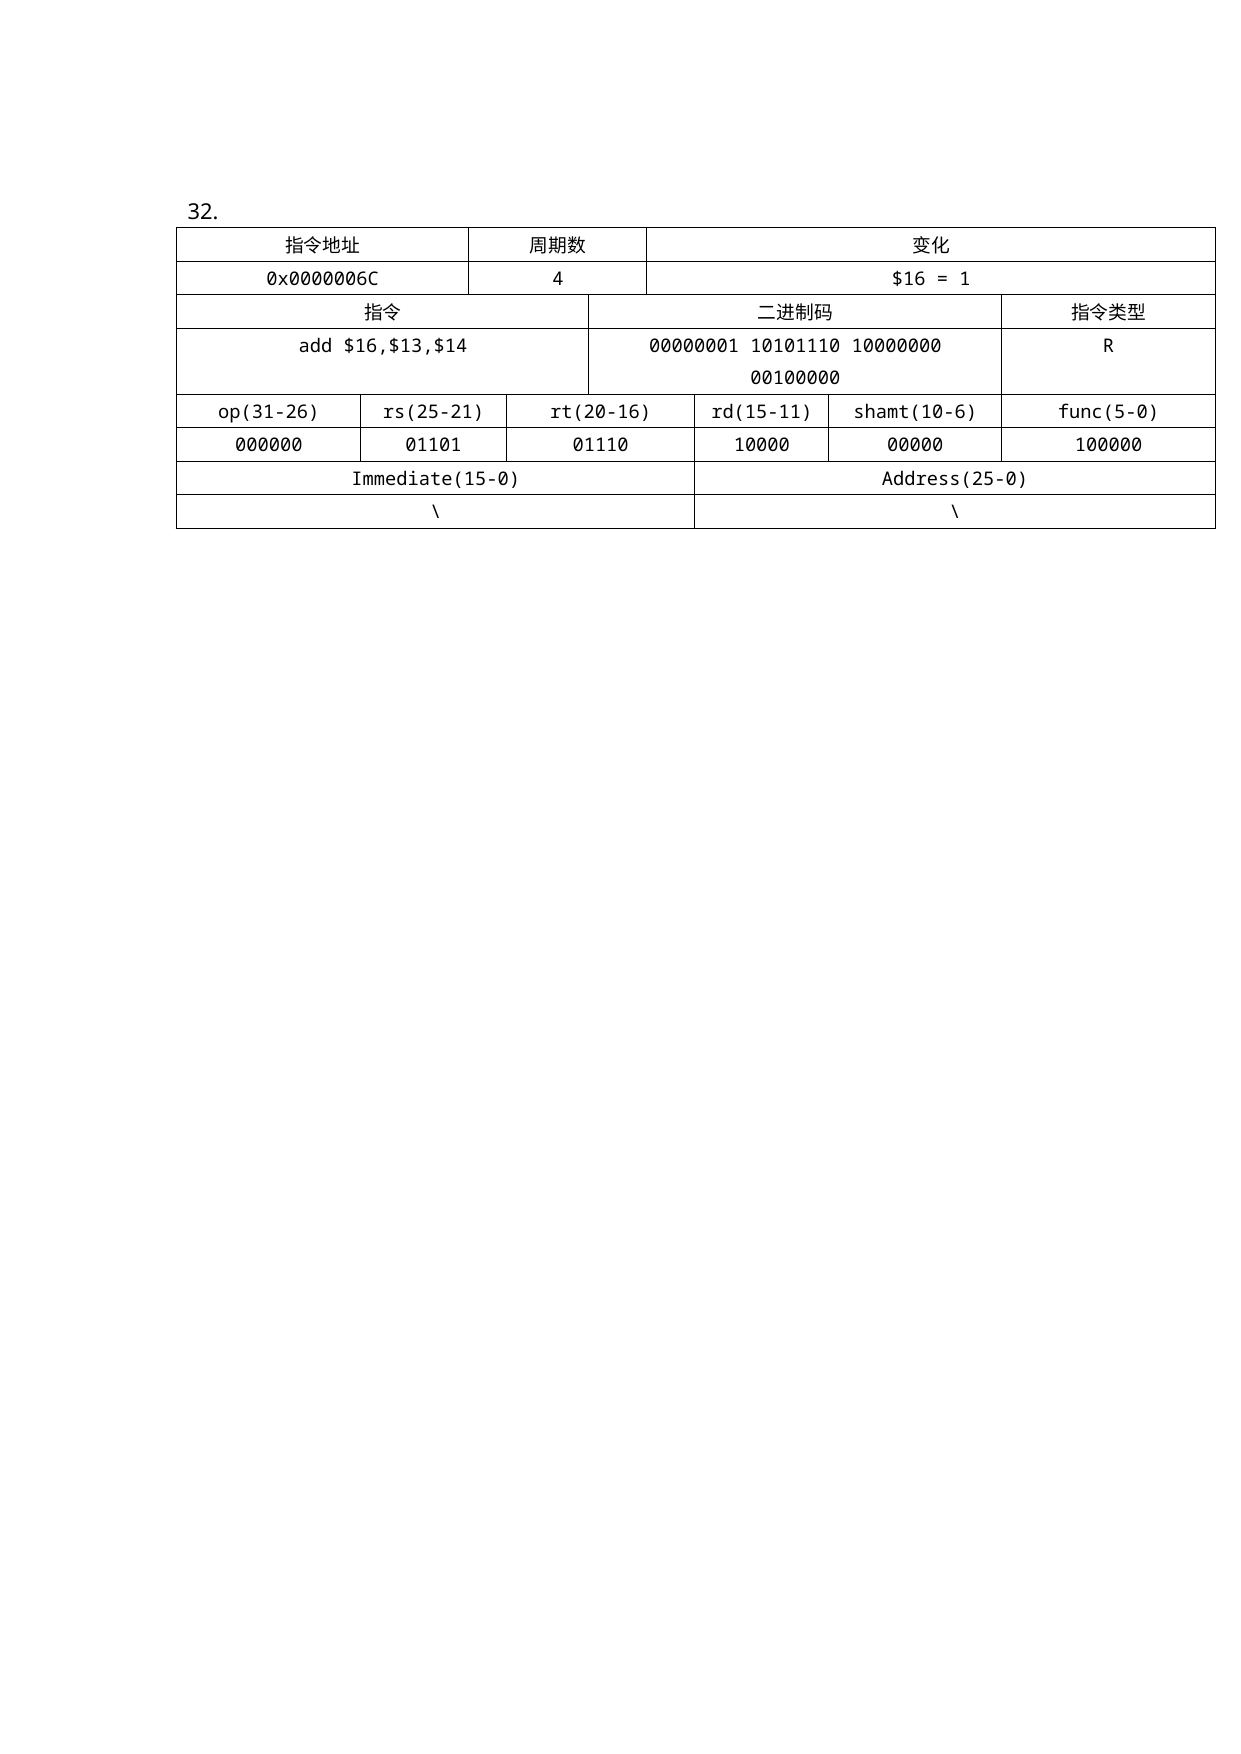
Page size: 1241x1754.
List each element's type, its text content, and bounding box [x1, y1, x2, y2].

table_cell 二进制码 [589, 295, 1001, 328]
table_cell 01110 [507, 428, 694, 461]
table_cell rs(25-21) [361, 395, 506, 427]
table_cell rd(15-11) [695, 395, 828, 427]
table_cell \ [695, 495, 1215, 528]
table_cell $16 = 1 [647, 262, 1215, 294]
table_cell 指令 [177, 295, 588, 328]
table_header 指令地址 [177, 228, 468, 261]
table_cell 01101 [361, 428, 506, 461]
table_cell 100000 [1002, 428, 1215, 461]
table_cell 00000 [829, 428, 1001, 461]
table_cell Address(25-0) [695, 462, 1215, 494]
table_header 变化 [647, 228, 1215, 261]
table_cell 0x0000006C [177, 262, 468, 294]
table_cell 指令类型 [1002, 295, 1215, 328]
table_cell Immediate(15-0) [177, 462, 694, 494]
table_cell add $16,$13,$14 [177, 329, 588, 394]
table_header 周期数 [469, 228, 646, 261]
text 32. [187, 194, 1053, 227]
table_cell op(31-26) [177, 395, 360, 427]
table_cell R [1002, 329, 1215, 394]
table_cell 4 [469, 262, 646, 294]
table_cell \ [177, 495, 694, 528]
table_cell 000000 [177, 428, 360, 461]
table_cell shamt(10-6) [829, 395, 1001, 427]
table_cell rt(20-16) [507, 395, 694, 427]
table_cell 10000 [695, 428, 828, 461]
table_cell 00000001 10101110 10000000 00100000 [589, 329, 1001, 394]
table_cell func(5-0) [1002, 395, 1215, 427]
